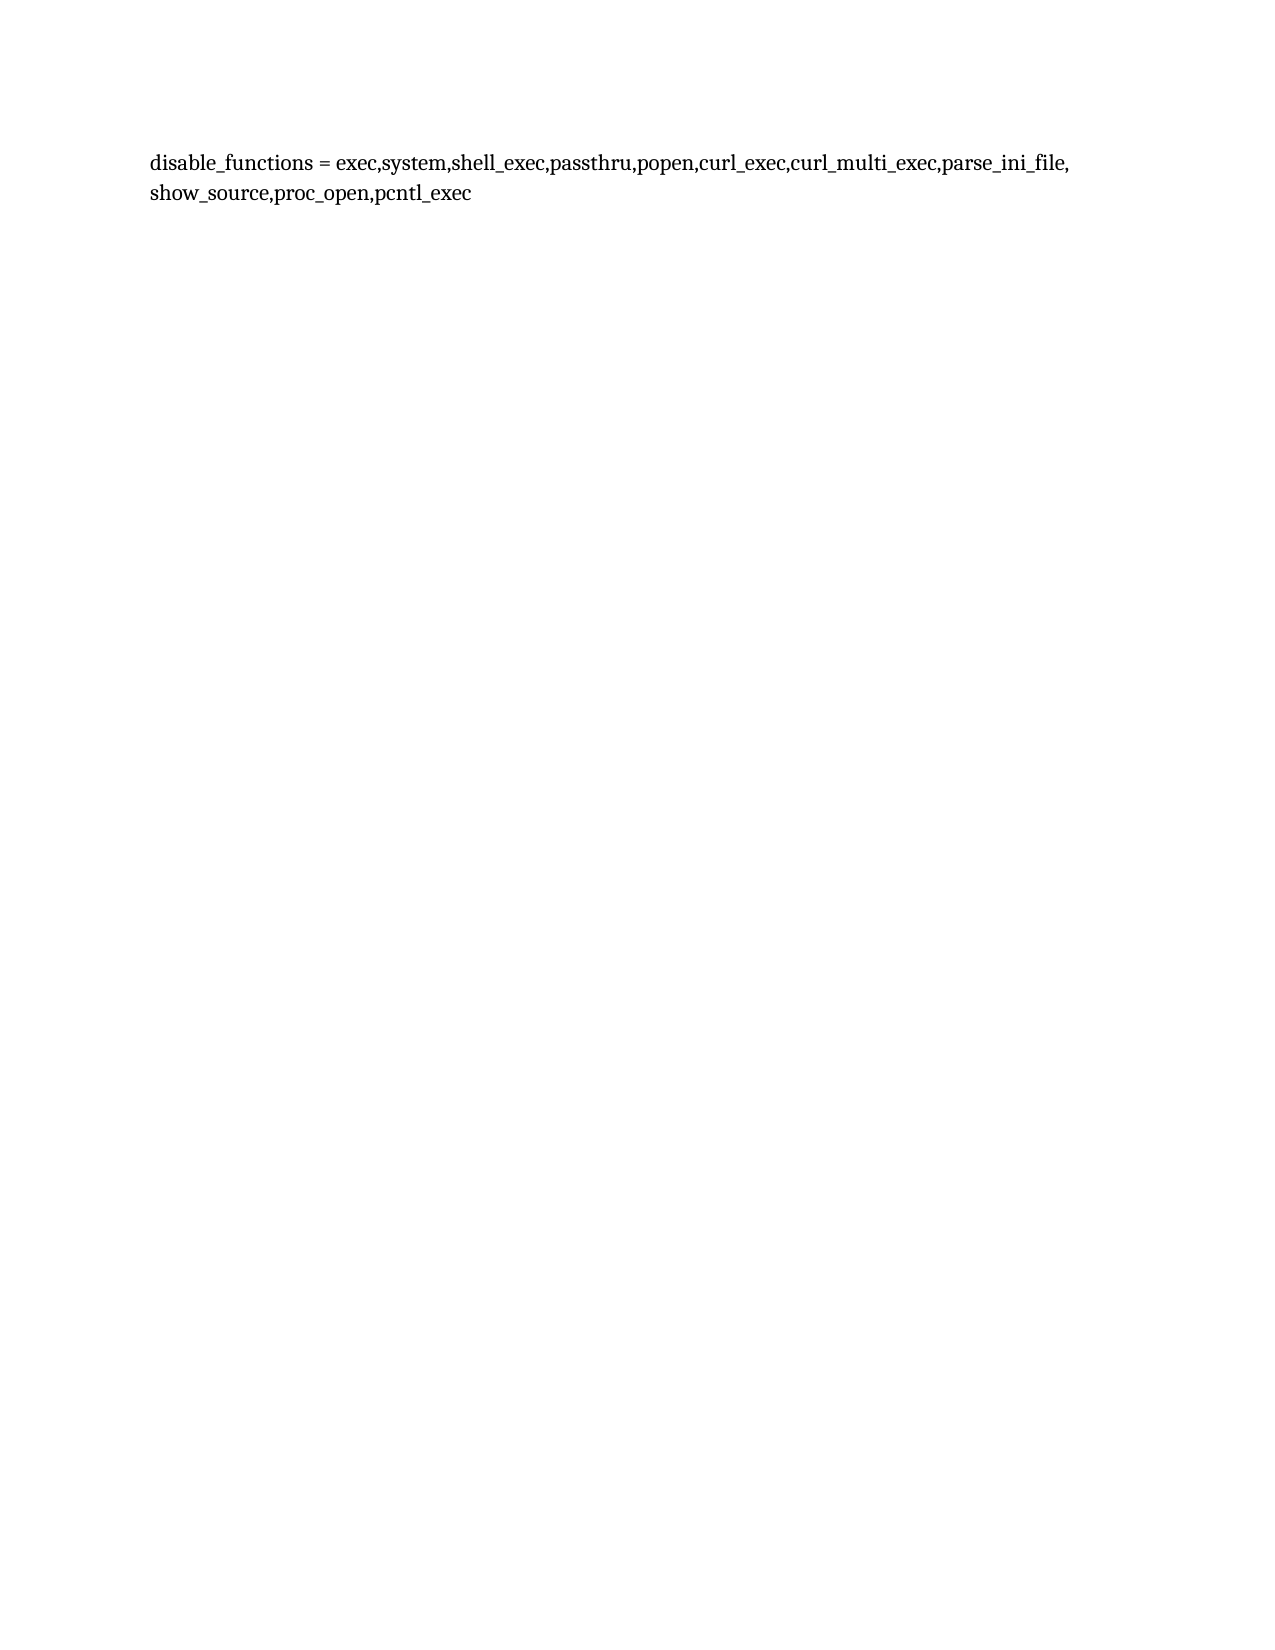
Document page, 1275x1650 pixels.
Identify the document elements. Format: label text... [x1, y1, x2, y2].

text disable_functions = exec,system,shell_exec,passthru,popen,curl_exec,curl_multi_exec,parse_ini_file, show_source,proc_open,pcntl_exec [150, 150, 1125, 207]
